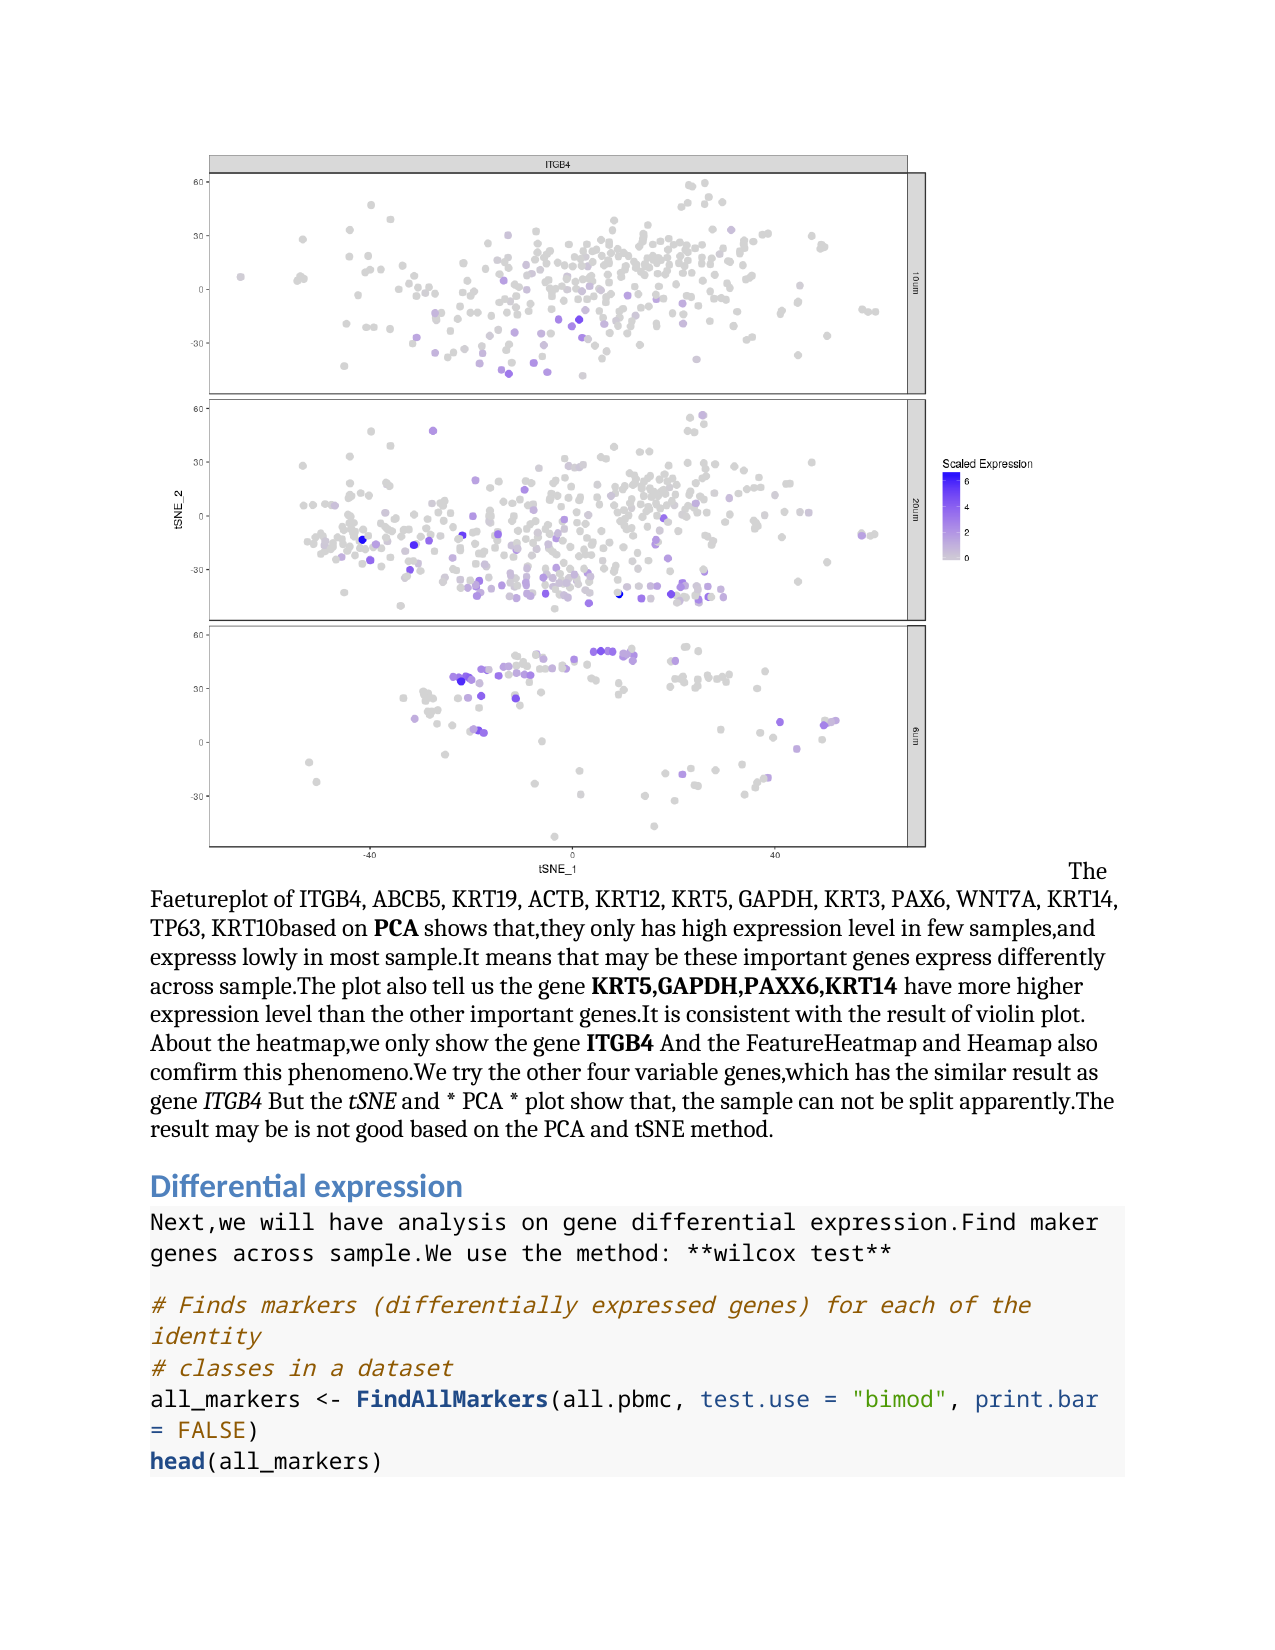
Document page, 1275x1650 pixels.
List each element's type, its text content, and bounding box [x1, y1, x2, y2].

picture [168, 150, 1044, 880]
text # Finds markers (differentially expressed genes) for each of the identity # classes in a dataset all_markers <- FindAllMarkers(all.pbmc, test.use = "bimod", print.bar = FALSE) head(all_markers) [260, 1289, 1125, 1477]
text Next,we will have analysis on gene differential expression.Find maker genes across sample.We use the method: **wilcox test** [150, 1206, 1125, 1268]
subtitle Differential expression [150, 1165, 1125, 1206]
